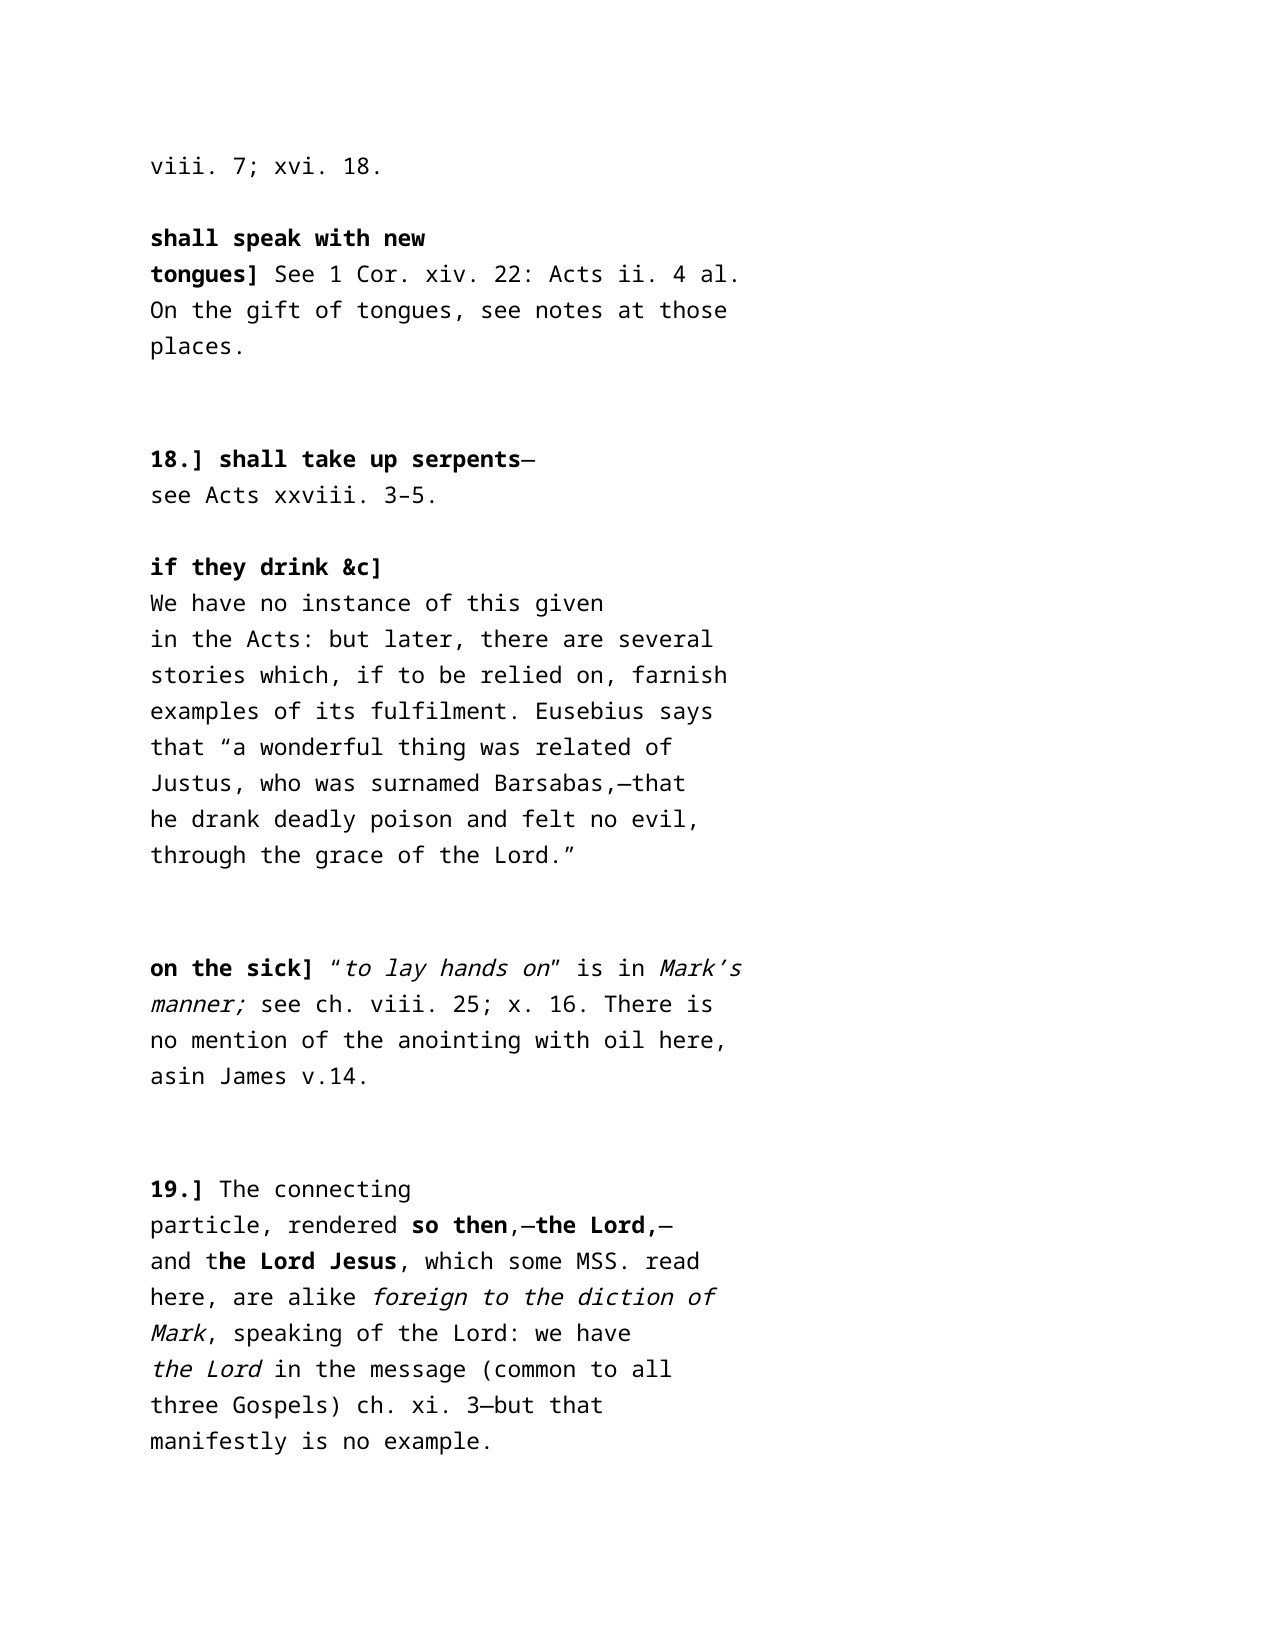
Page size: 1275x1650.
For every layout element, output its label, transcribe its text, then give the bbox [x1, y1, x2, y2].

text 19.] The connecting particle, rendered so then,—the Lord,— and the Lord Jesus, which some MSS. read here, are alike foreign to the diction of Mark, speaking of the Lord: we have the Lord in the message (common to all three Gospels) ch. xi. 3—but that manifestly is no example. [150, 1173, 1125, 1456]
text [150, 150, 1125, 361]
text on the sick] “to lay hands on” is in Mark’s manner; see ch. viii. 25; x. 16. There is no mention of the anointing with oil here, asin James v.14. [150, 952, 1125, 1091]
text 18.] shall take up serpents— see Acts xxviii. 3–5. if they drink &c] We have no instance of this given in the Acts: but later, there are several stories which, if to be relied on, farnish examples of its fulfilment. Eusebius says that “a wonderful thing was related of Justus, who was surnamed Barsabas,—that he drank deadly poison and felt no evil, through the grace of the Lord.” [150, 443, 1125, 870]
